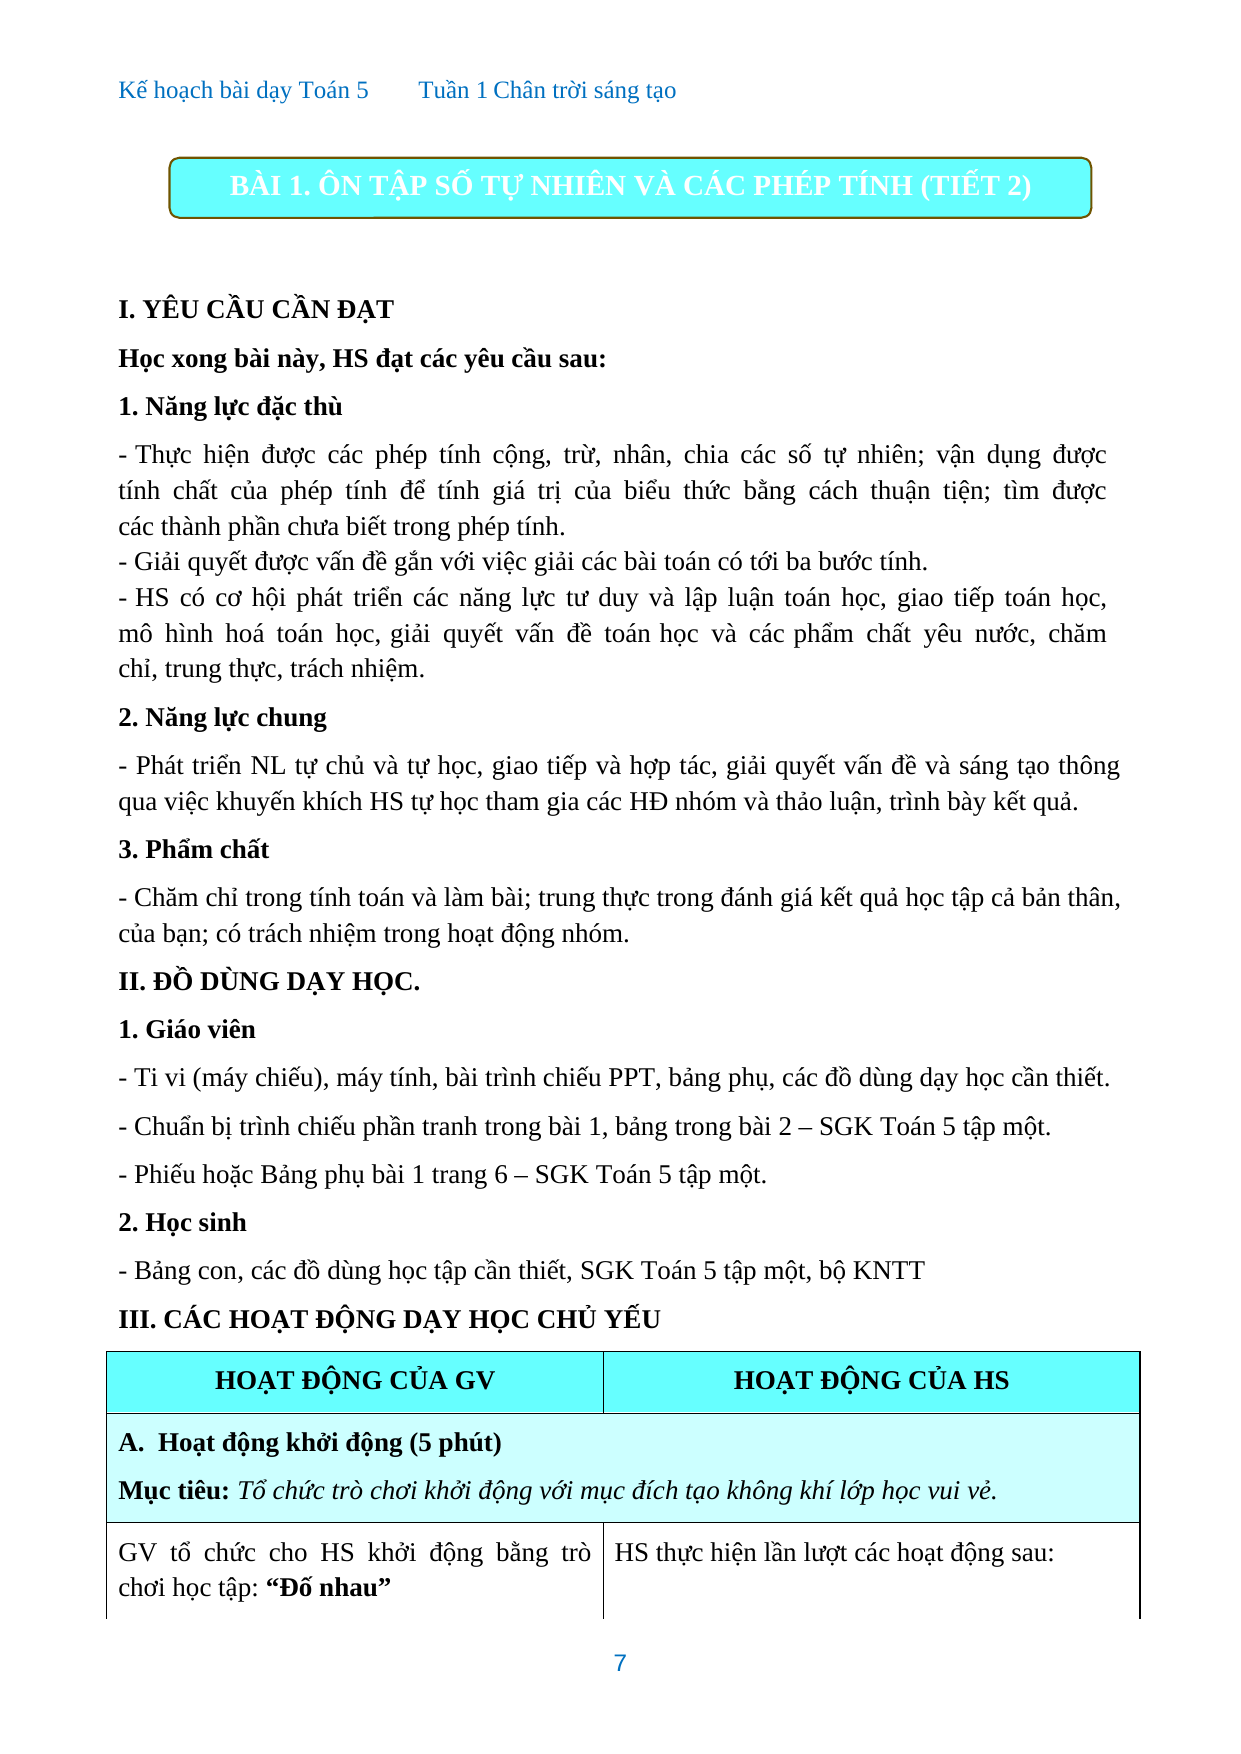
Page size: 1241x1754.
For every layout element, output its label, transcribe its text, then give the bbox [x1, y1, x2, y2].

text II. ĐỒ DÙNG DẠY HỌC. [118, 965, 1122, 996]
text - Thực hiện được các phép tính cộng, trừ, nhân, chia các số tự nhiên; vận dụng được tính chất của phép tính để tính giá trị của biểu thức bằng cách thuận tiện; tìm được các thành phần chưa biết trong phép tính. [118, 438, 1108, 541]
text I. YÊU CẦU CẦN ĐẠT [118, 293, 1122, 324]
text - Ti vi (máy chiếu), máy tính, bài trình chiếu PPT, bảng phụ, các đồ dùng dạy học cần thiết. [118, 1062, 1122, 1093]
table_header HOẠT ĐỘNG CỦA HS [604, 1352, 1139, 1412]
text 2. Năng lực chung [118, 701, 1122, 732]
text 2. Học sinh [118, 1206, 1122, 1237]
text 1. Năng lực đặc thù [118, 390, 1122, 421]
text III. CÁC HOẠT ĐỘNG DẠY HỌC CHỦ YẾU [118, 1303, 1122, 1334]
text - Bảng con, các đồ dùng học tập cần thiết, SGK Toán 5 tập một, bộ KNTT [118, 1254, 1122, 1286]
table_cell HS thực hiện lần lượt các hoạt động sau: [604, 1523, 1139, 1619]
text 1. Giáo viên [118, 1013, 1122, 1044]
text Học xong bài này, HS đạt các yêu cầu sau: [118, 342, 1122, 373]
text - Phát triển NL tự chủ và tự học, giao tiếp và hợp tác, giải quyết vấn đề và sáng tạo thông qua việc khuyến khích HS tự học tham gia các HĐ nhóm và thảo luận, trình bày kết quả. [118, 749, 1122, 816]
text - Phiếu hoặc Bảng phụ bài 1 trang 6 – SGK Toán 5 tập một. [118, 1158, 1122, 1189]
table_cell GV tổ chức cho HS khởi động bằng trò chơi học tập: “Đố nhau” [107, 1523, 603, 1619]
table_header HOẠT ĐỘNG CỦA GV [107, 1352, 603, 1412]
text 3. Phẩm chất [118, 833, 1122, 864]
text - Chuẩn bị trình chiếu phần tranh trong bài 1, bảng trong bài 2 – SGK Toán 5 tập một. [118, 1110, 1122, 1141]
text - Giải quyết được vấn đề gắn với việc giải các bài toán có tới ba bước tính. [118, 545, 1108, 576]
table_cell A. Hoạt động khởi động (5 phút) Mục tiêu: Tổ chức trò chơi khởi động với mục đích tạo không khí lớp học vui vẻ. [107, 1414, 1139, 1522]
text - Chăm chỉ trong tính toán và làm bài; trung thực trong đánh giá kết quả học tập cả bản thân, của bạn; có trách nhiệm trong hoạt động nhóm. [118, 881, 1122, 948]
text - HS có cơ hội phát triển các năng lực tư duy và lập luận toán học, giao tiếp toán học, mô hình hoá toán học, giải quyết vấn đề toán học và các phẩm chất yêu nước, chăm chỉ, trung thực, trách nhiệm. [118, 581, 1108, 684]
